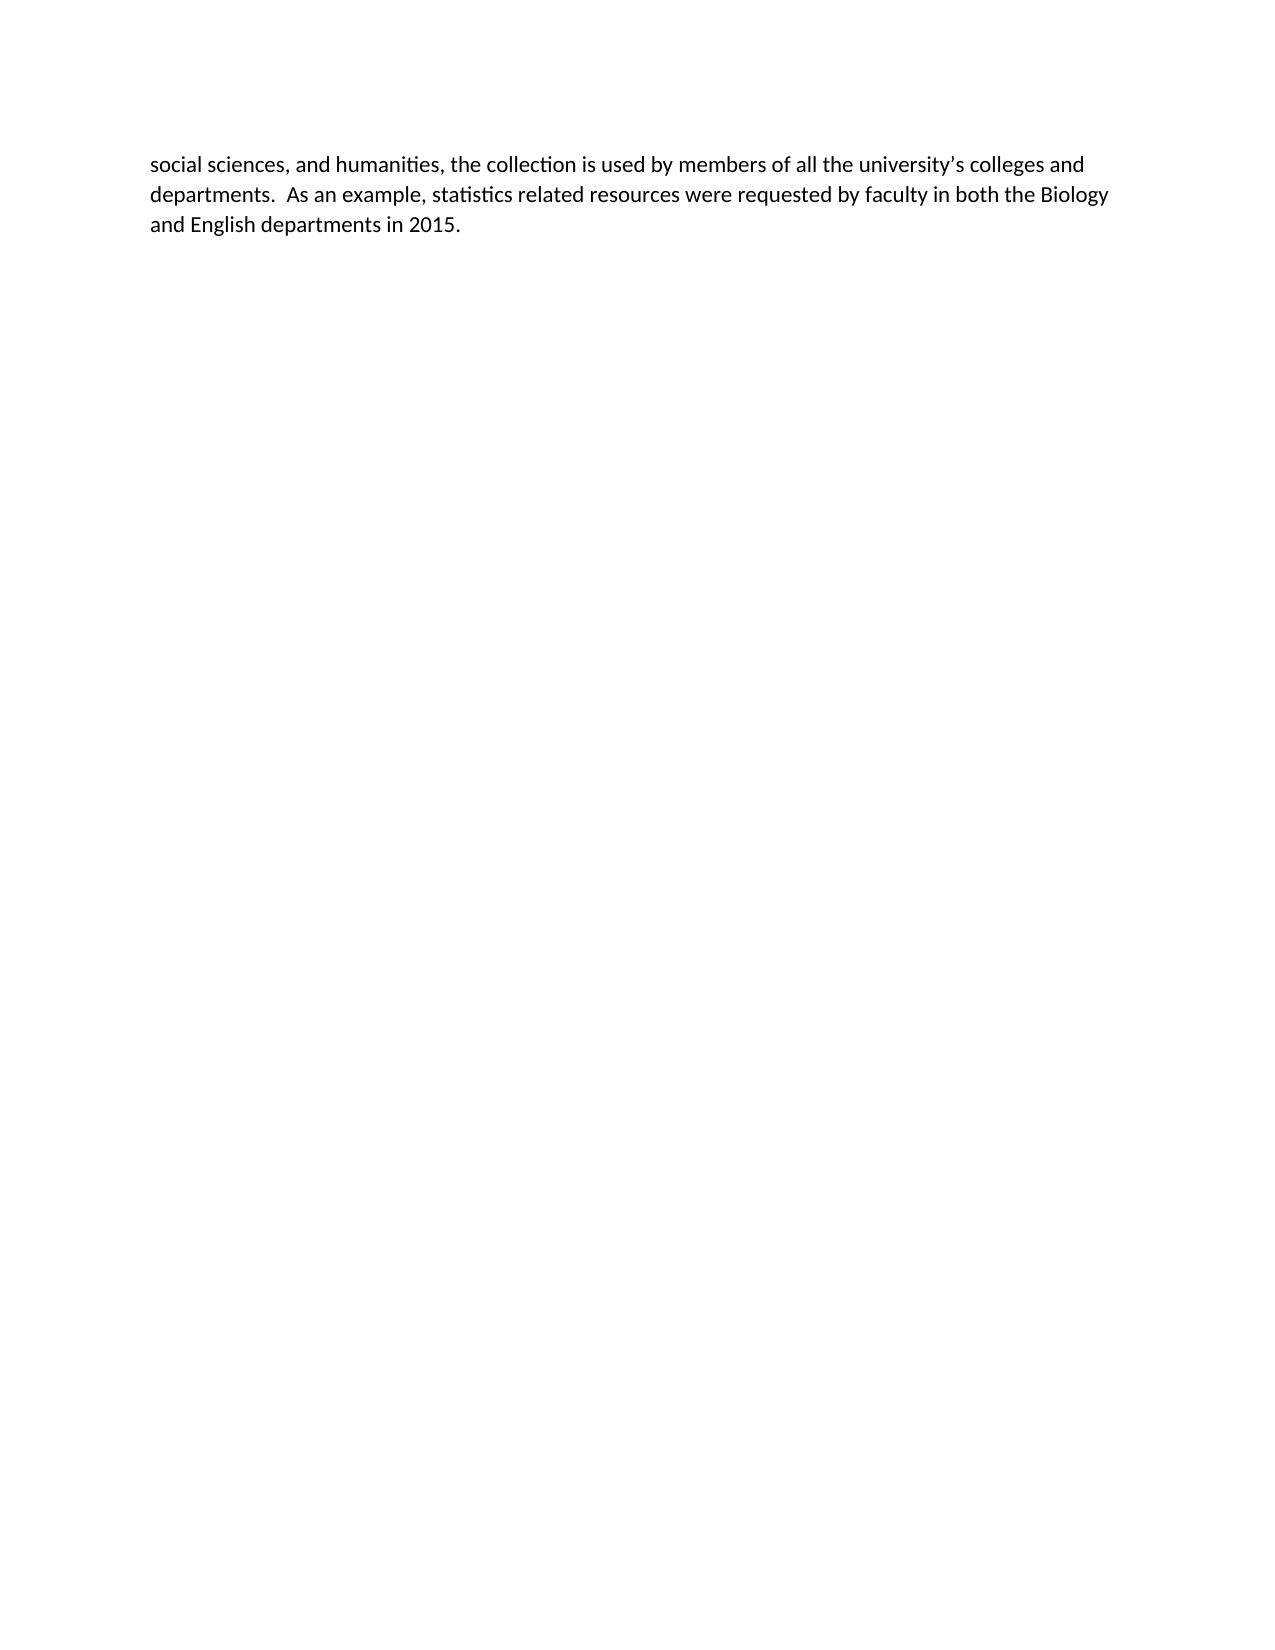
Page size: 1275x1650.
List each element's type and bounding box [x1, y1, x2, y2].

text [150, 150, 1125, 238]
